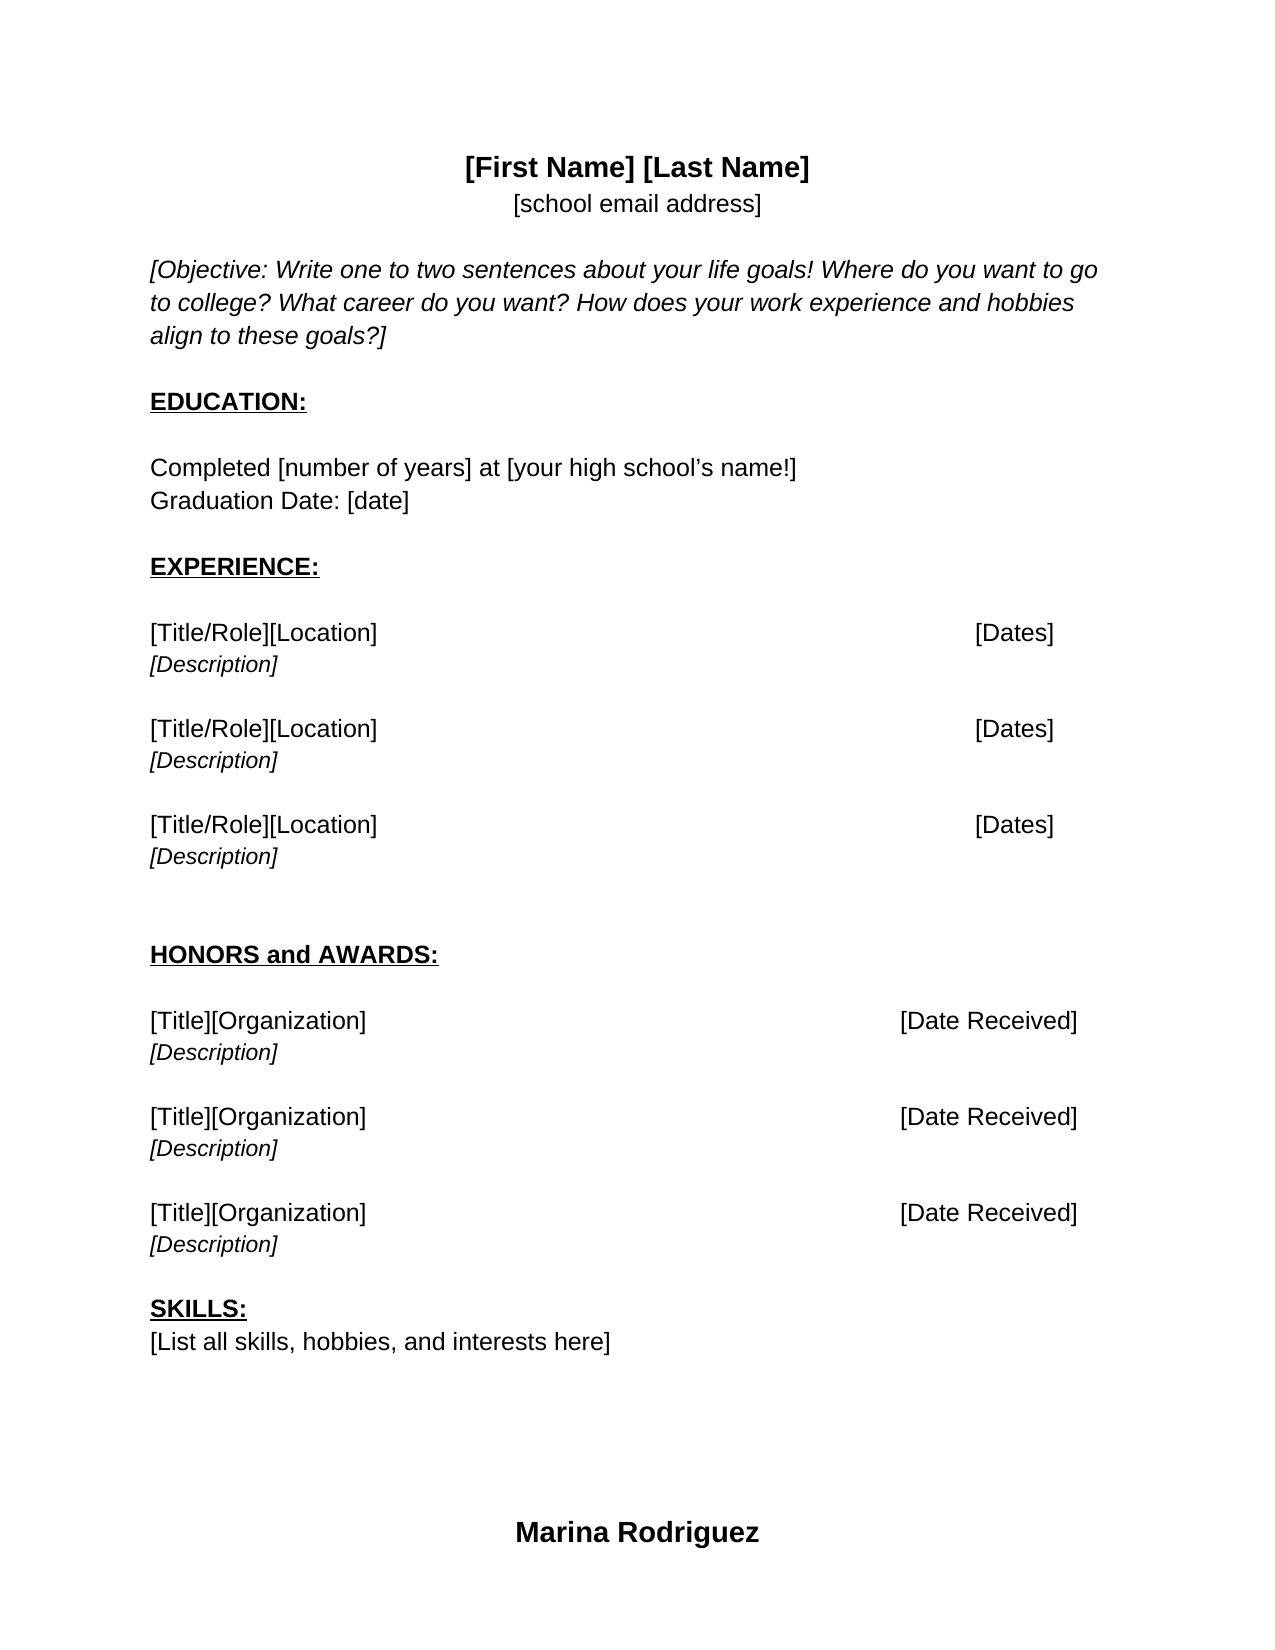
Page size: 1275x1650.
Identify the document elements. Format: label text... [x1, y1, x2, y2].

text Graduation Date: [date] [150, 486, 1125, 514]
text Completed [number of years] at [your high school’s name!] [150, 453, 1125, 481]
text [Description] [150, 1039, 1125, 1065]
text [Description] [150, 1135, 1125, 1161]
text [school email address] [150, 188, 1125, 217]
text [Description] [150, 747, 1125, 773]
text [Title/Role][Location] [Dates] [150, 618, 1125, 647]
text [Title/Role][Location] [Dates] [150, 810, 1125, 839]
text [Description] [150, 1231, 1125, 1257]
text SKILLS: [150, 1294, 1125, 1323]
text [Title][Organization] [Date Received] [150, 1198, 1125, 1227]
text [Description] [150, 651, 1125, 677]
text [Title][Organization] [Date Received] [150, 1006, 1125, 1034]
text HONORS and AWARDS: [150, 939, 1125, 968]
text [Description] [150, 843, 1125, 870]
text EXPERIENCE: [150, 552, 1125, 581]
text [Title/Role][Location] [Dates] [150, 714, 1125, 743]
text [First Name] [Last Name] [150, 150, 1125, 183]
text [Title][Organization] [Date Received] [150, 1102, 1125, 1131]
text Marina Rodriguez [150, 1514, 1125, 1548]
text EDUCATION: [150, 387, 1125, 415]
text [Objective: Write one to two sentences about your life goals! Where do you want to go to college? What career do you want? How does your work experience and hobbies align to these goals?] [150, 254, 1125, 349]
text [List all skills, hobbies, and interests here] [150, 1327, 1125, 1356]
